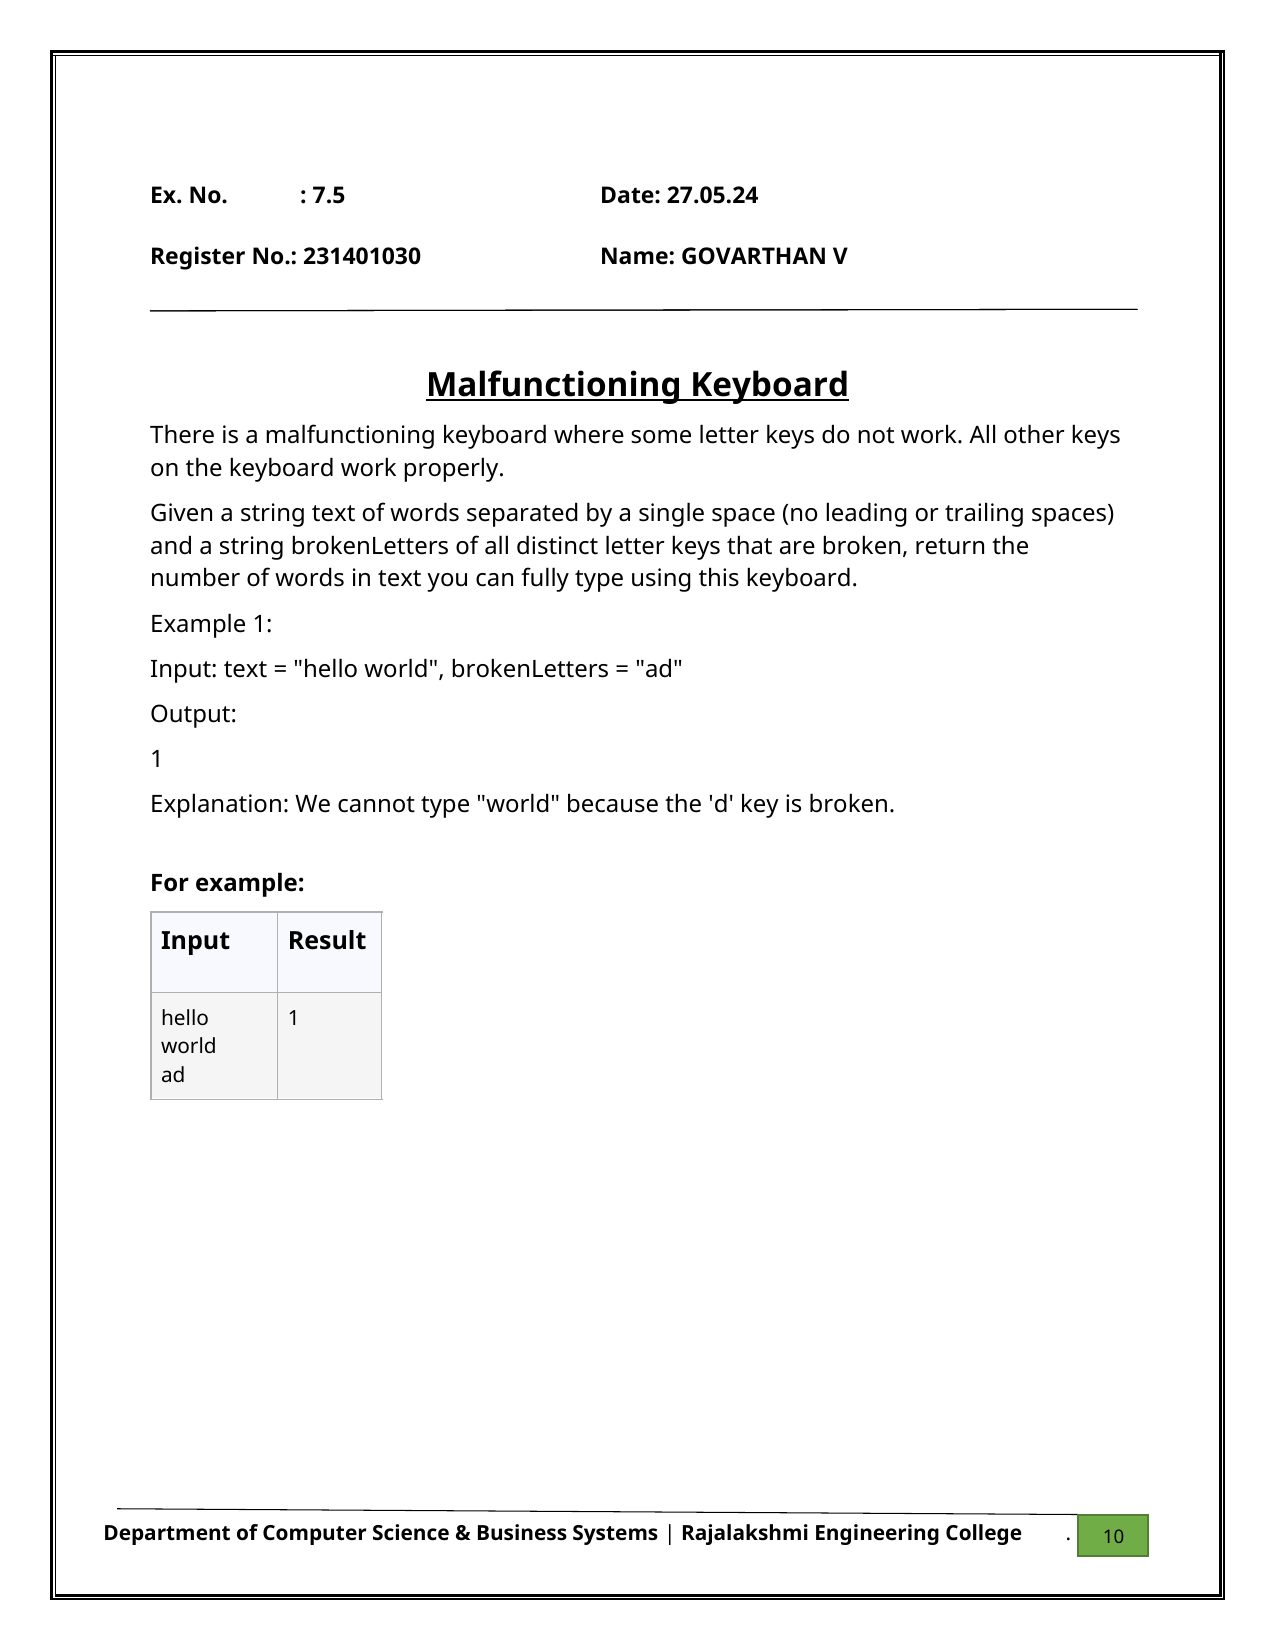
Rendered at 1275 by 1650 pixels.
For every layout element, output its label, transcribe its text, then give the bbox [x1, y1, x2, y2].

table_header Input [152, 913, 277, 992]
text There is a malfunctioning keyboard where some letter keys do not work. All other keys on the keyboard work properly. [150, 418, 1125, 483]
table_cell hello world ad [152, 993, 277, 1098]
text Output: [150, 697, 1125, 729]
table_cell 1 [278, 993, 381, 1098]
text Explanation: We cannot type "world" because the 'd' key is broken. [150, 787, 1125, 819]
text Given a string text of words separated by a single space (no leading or trailing spaces) and a string brokenLetters of all distinct letter keys that are broken, return the number of words in text you can fully type using this keyboard. [150, 496, 1125, 594]
text For example: [150, 866, 1125, 898]
text Example 1: [150, 606, 1125, 639]
text Register No.: 231401030 Name: GOVARTHAN V [150, 239, 1125, 271]
text 1 [150, 742, 1125, 774]
text Ex. No. : 7.5 Date: 27.05.24 [150, 179, 1125, 210]
table_header Result [278, 913, 381, 992]
text Malfunctioning Keyboard [150, 360, 1125, 406]
text Input: text = "hello world", brokenLetters = "ad" [150, 651, 1125, 684]
